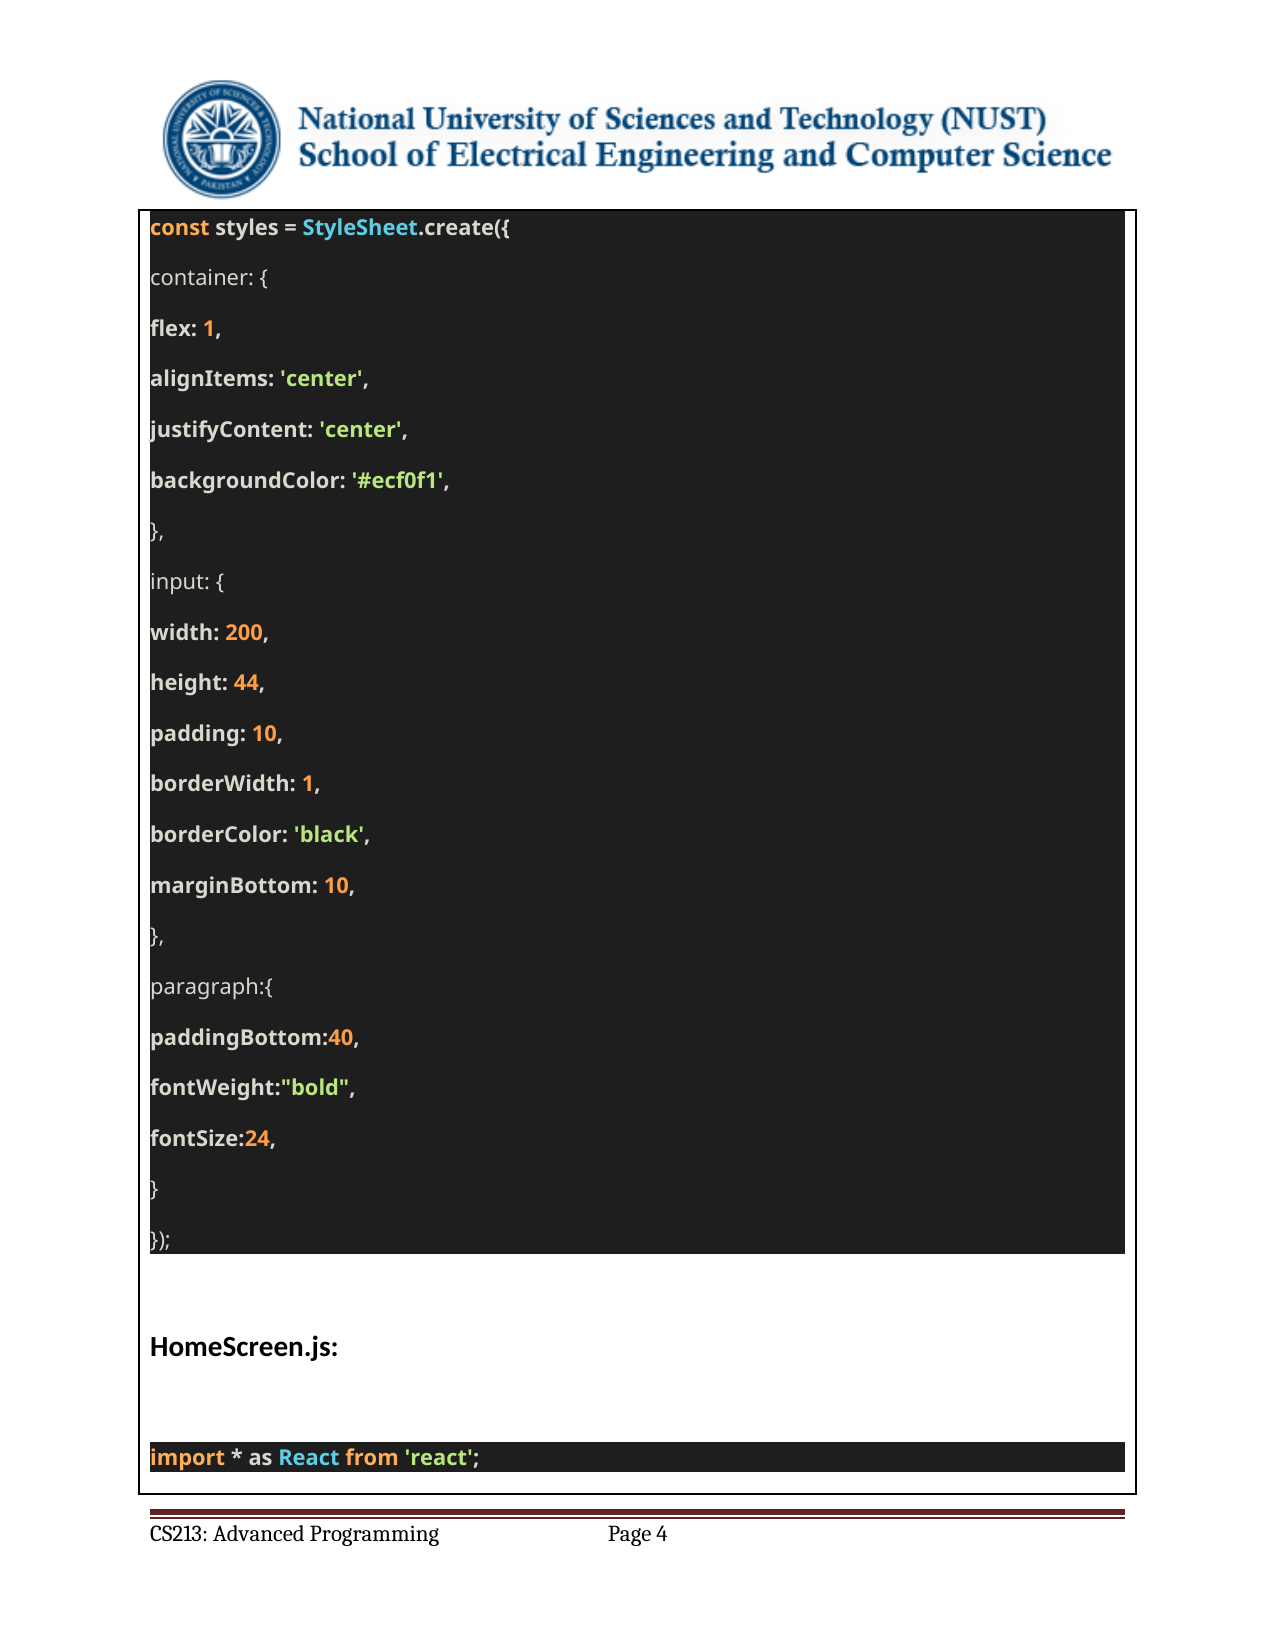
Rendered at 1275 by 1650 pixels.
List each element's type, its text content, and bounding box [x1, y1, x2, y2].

picture [150, 75, 1125, 209]
